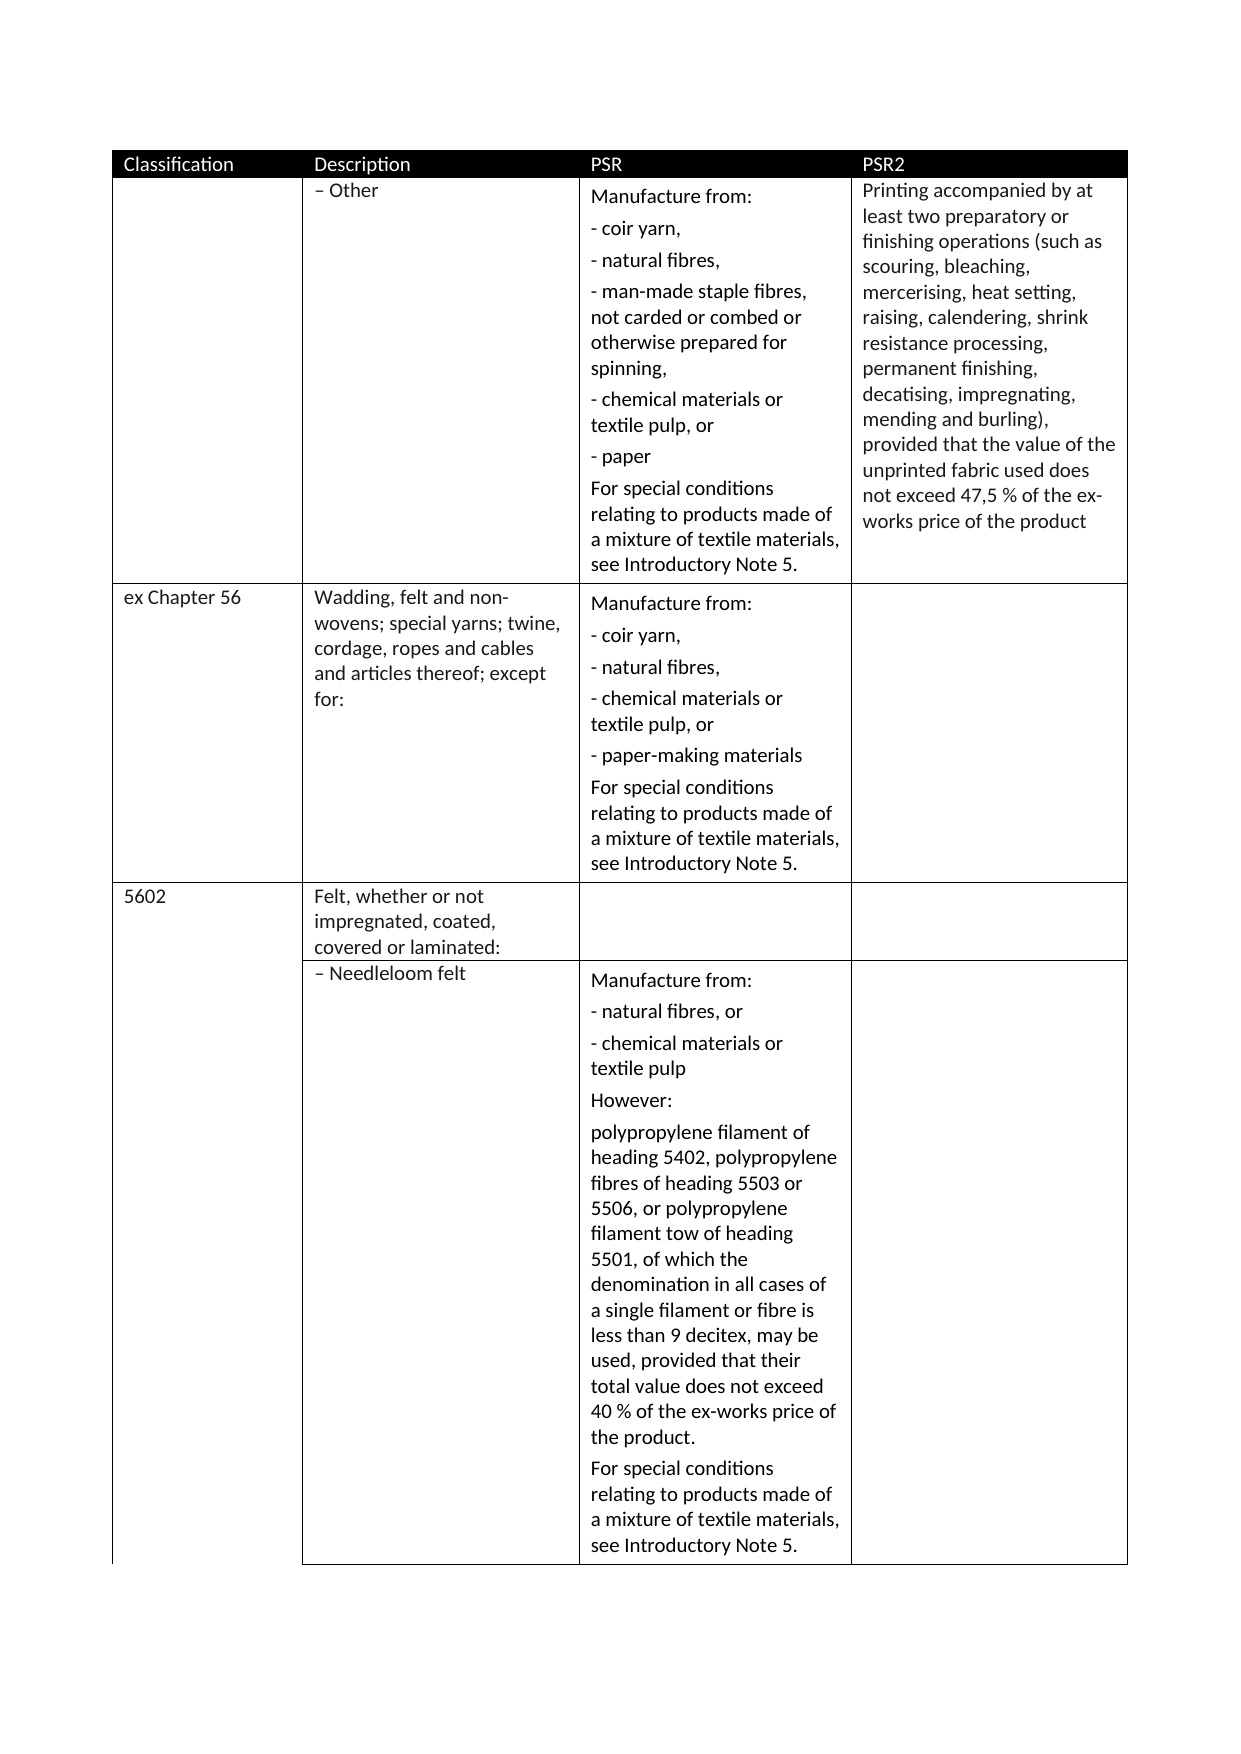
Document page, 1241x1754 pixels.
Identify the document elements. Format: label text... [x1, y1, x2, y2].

table_cell ex Chapter 56 [113, 584, 302, 882]
table_header Classification [113, 151, 302, 176]
table_header Description [303, 151, 579, 176]
table_cell – Other [303, 178, 579, 583]
table_cell Manufacture from: - coir yarn, - natural fibres, - man-made staple fibres, not carded or combed or otherwise prepared for spinning, - chemical materials or textile pulp, or - paper For special conditions relating to products made of a mixture of textile materials, see Introductory Note 5. [580, 178, 851, 583]
table_header PSR [580, 151, 851, 176]
table_cell 5602 [113, 883, 302, 1563]
table_cell – Needleloom felt [303, 961, 579, 1563]
table_header PSR2 [852, 151, 1127, 176]
table_cell Printing accompanied by at least two preparatory or finishing operations (such as scouring, bleaching, mercerising, heat setting, raising, calendering, shrink resistance processing, permanent finishing, decatising, impregnating, mending and burling), provided that the value of the unprinted fabric used does not exceed 47,5 % of the ex-works price of the product [852, 178, 1127, 583]
table_cell [852, 584, 1127, 882]
table_cell [852, 961, 1127, 1563]
table_cell Manufacture from: - coir yarn, - natural fibres, - chemical materials or textile pulp, or - paper-making materials For special conditions relating to products made of a mixture of textile materials, see Introductory Note 5. [580, 584, 851, 882]
table_cell [852, 883, 1127, 959]
table_cell Wadding, felt and non-wovens; special yarns; twine, cordage, ropes and cables and articles thereof; except for: [303, 584, 579, 882]
table_cell [580, 883, 851, 959]
table_cell Felt, whether or not impregnated, coated, covered or laminated: [303, 883, 579, 959]
